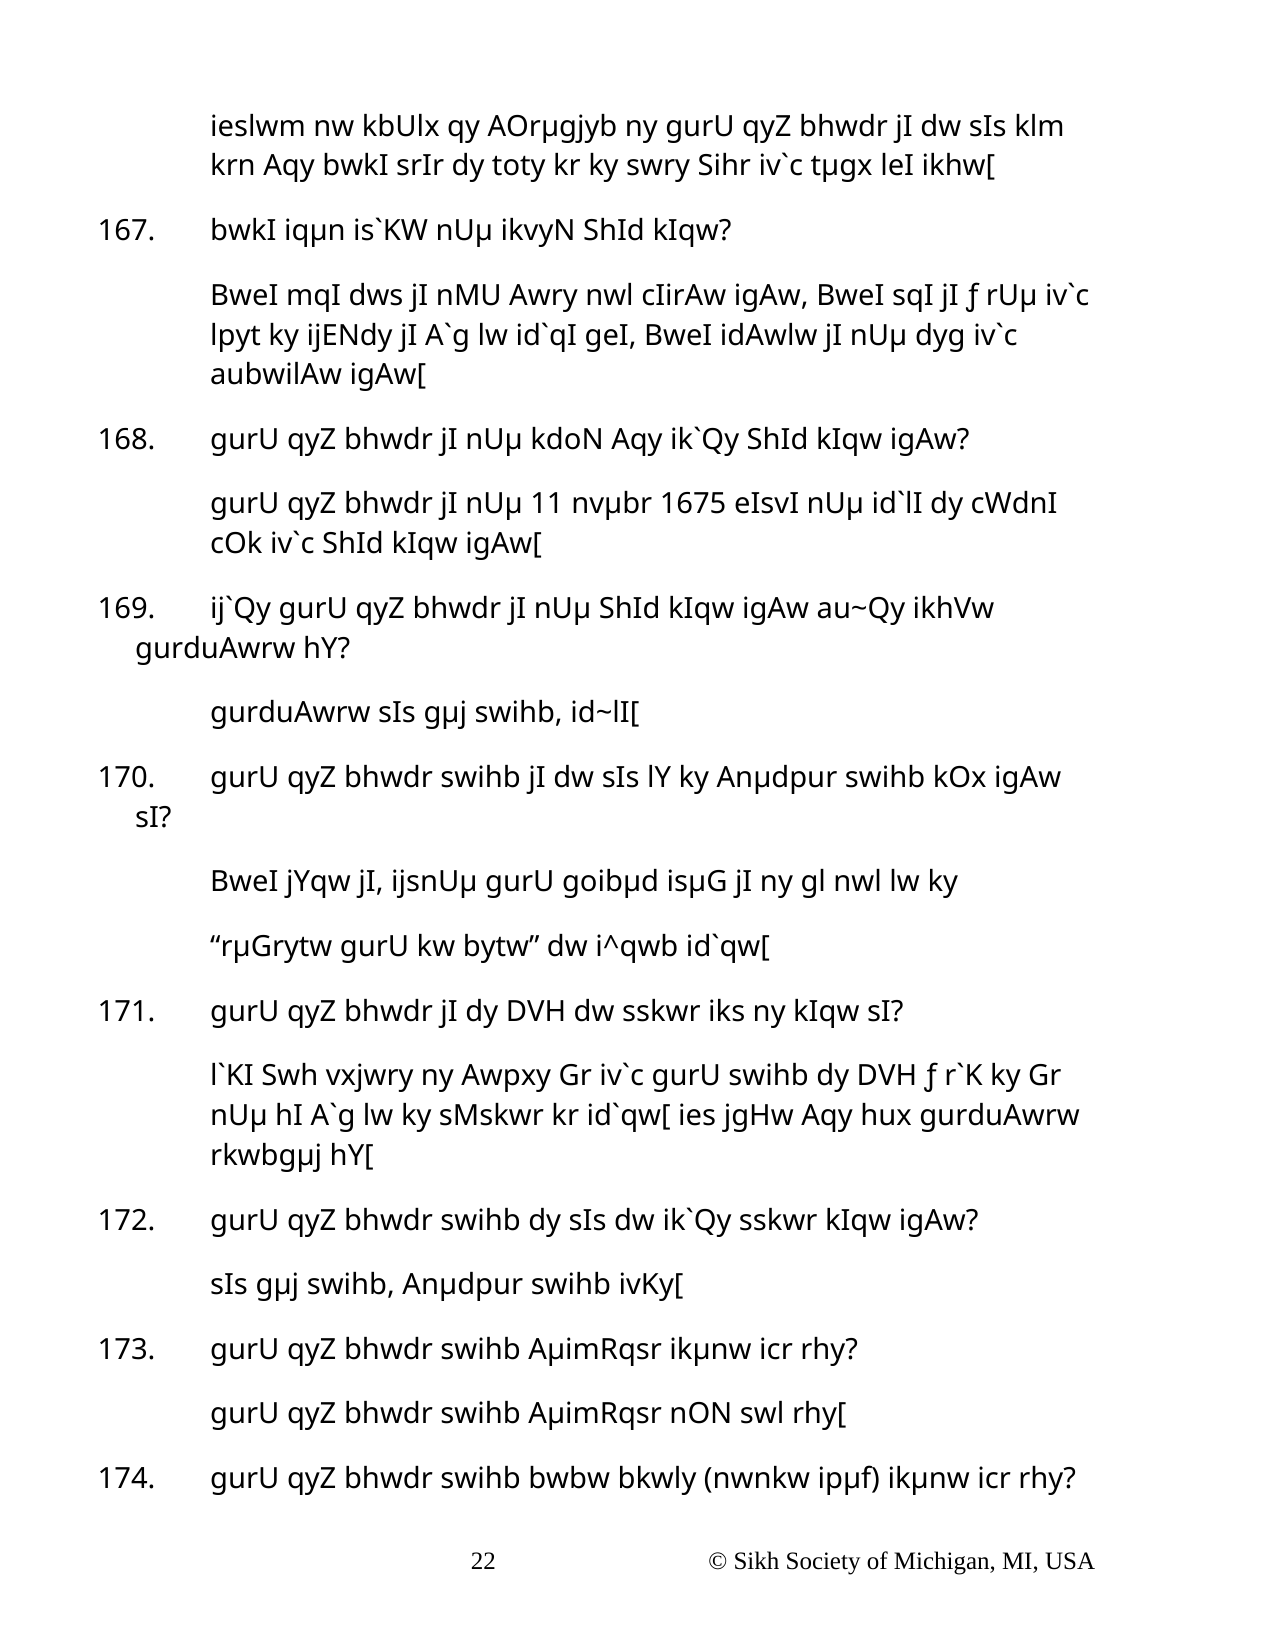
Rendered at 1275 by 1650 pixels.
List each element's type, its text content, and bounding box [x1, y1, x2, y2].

text BweI jYqw jI, ijsnUµ gurU goibµd isµG jI ny gl nwl lw ky [210, 861, 1095, 900]
list bwkI iqµn is`KW nUµ ikvyN ShId kIqw? [97, 209, 1095, 249]
text gurduAwrw sIs gµj swihb, id~lI[ [210, 692, 1095, 731]
text sIs gµj swihb, Anµdpur swihb ivKy[ [210, 1263, 1095, 1303]
list gurU qyZ bhwdr swihb AµimRqsr ikµnw icr rhy? [97, 1328, 1095, 1368]
list gurU qyZ bhwdr jI dy DVH dw sskwr iks ny kIqw sI? [97, 990, 1095, 1030]
list ij`Qy gurU qyZ bhwdr jI nUµ ShId kIqw igAw au~Qy ikhVw gurduAwrw hY? [97, 587, 1095, 667]
text ieslwm nw kbUlx qy AOrµgjyb ny gurU qyZ bhwdr jI dw sIs klm krn Aqy bwkI srIr dy toty kr ky swry Sihr iv`c tµgx leI ikhw[ [210, 105, 1095, 184]
text l`KI Swh vxjwry ny Awpxy Gr iv`c gurU swihb dy DVH ƒ r`K ky Gr nUµ hI A`g lw ky sMskwr kr id`qw[ ies jgHw Aqy hux gurduAwrw rkwbgµj hY[ [210, 1055, 1095, 1174]
text BweI mqI dws jI nMU Awry nwl cIirAw igAw, BweI sqI jI ƒ rUµ iv`c lpyt ky ijENdy jI A`g lw id`qI geI, BweI idAwlw jI nUµ dyg iv`c aubwilAw igAw[ [210, 274, 1095, 393]
list gurU qyZ bhwdr jI nUµ kdoN Aqy ik`Qy ShId kIqw igAw? [97, 418, 1095, 458]
text “rµGrytw gurU kw bytw” dw i^qwb id`qw[ [210, 925, 1095, 965]
list gurU qyZ bhwdr swihb bwbw bkwly (nwnkw ipµf) ikµnw icr rhy? [97, 1457, 1095, 1497]
text gurU qyZ bhwdr jI nUµ 11 nvµbr 1675 eIsvI nUµ id`lI dy cWdnI cOk iv`c ShId kIqw igAw[ [210, 483, 1095, 562]
text gurU qyZ bhwdr swihb AµimRqsr nON swl rhy[ [210, 1393, 1095, 1432]
list gurU qyZ bhwdr swihb dy sIs dw ik`Qy sskwr kIqw igAw? [97, 1199, 1095, 1238]
list gurU qyZ bhwdr swihb jI dw sIs lY ky Anµdpur swihb kOx igAw sI? [97, 756, 1095, 836]
